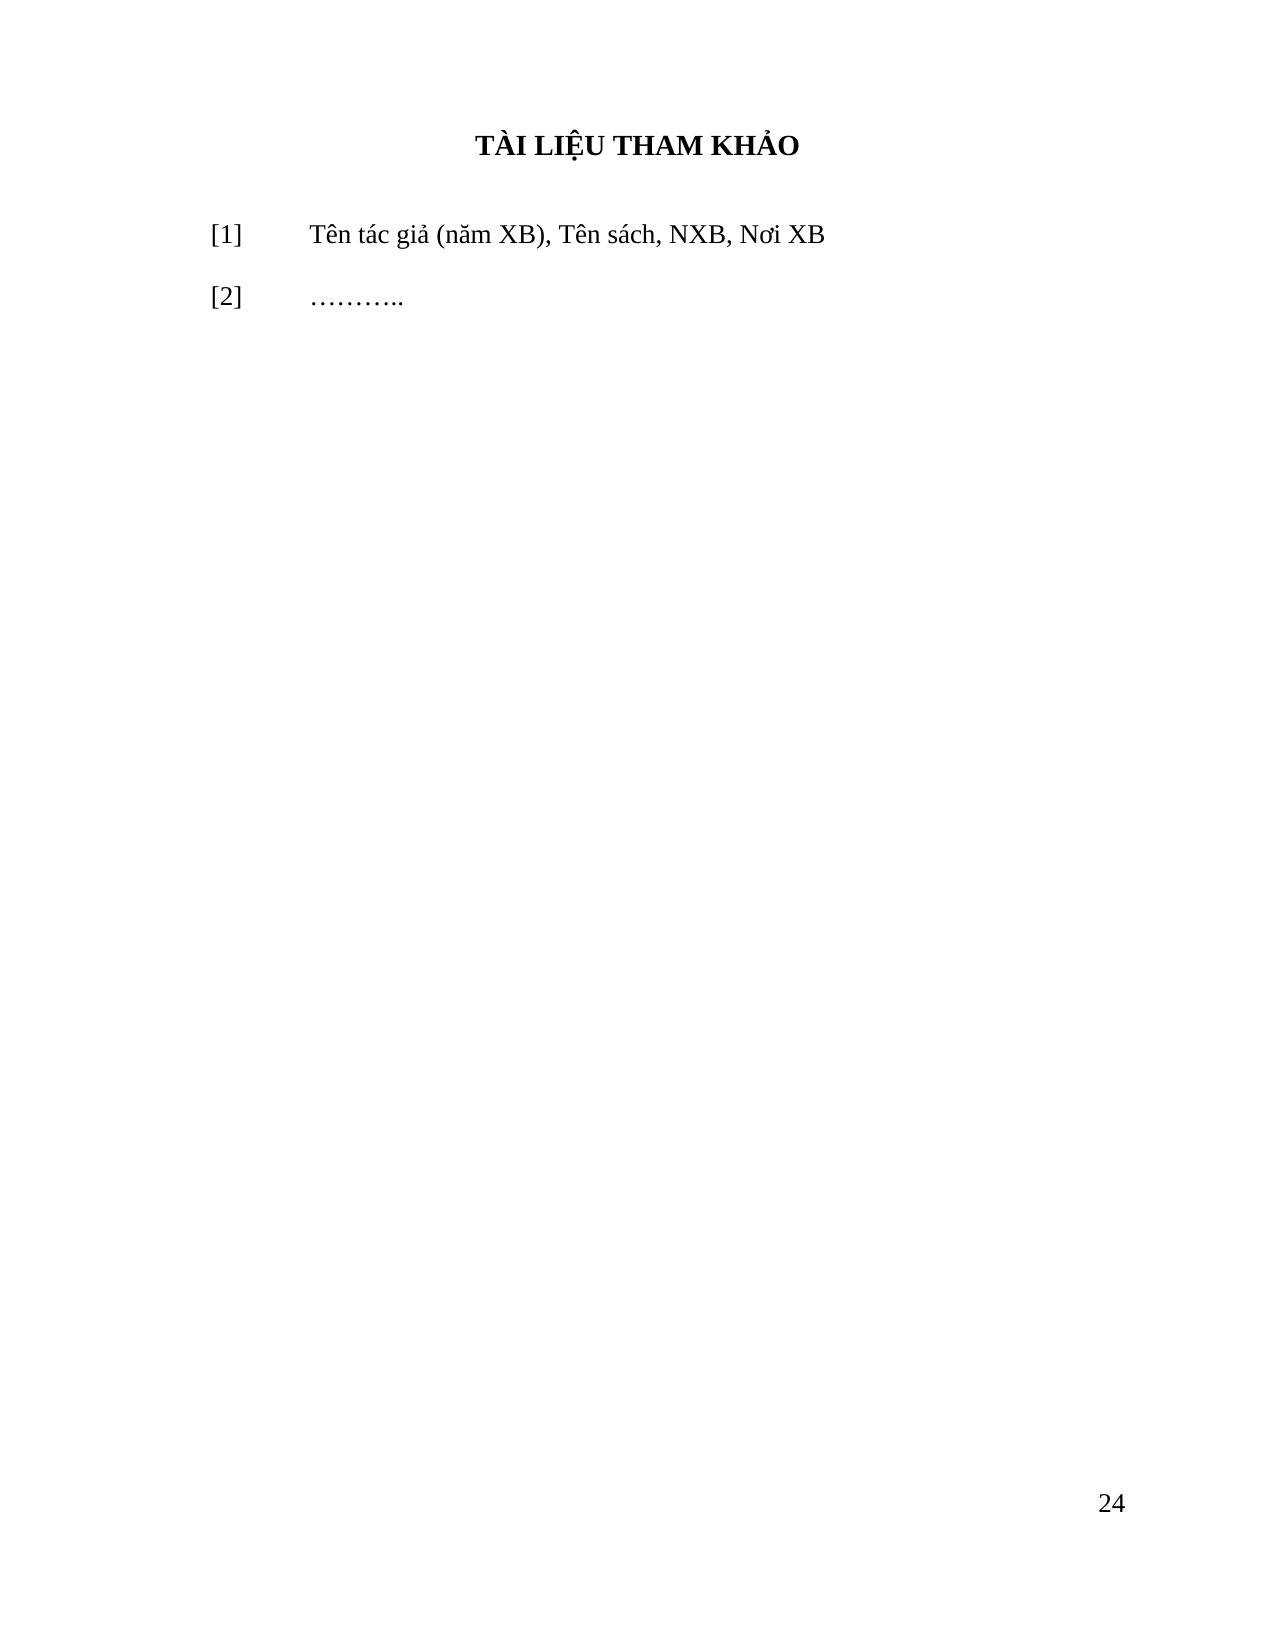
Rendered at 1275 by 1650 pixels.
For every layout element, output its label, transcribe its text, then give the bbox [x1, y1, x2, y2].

table_header Tên tác giả (năm XB), Tên sách, NXB, Nơi XB [249, 204, 1125, 266]
table_cell [2] [150, 266, 248, 387]
table_header [1] [150, 204, 248, 266]
table_cell ……….. [249, 266, 1125, 387]
list TÀI LIỆU THAM KHẢO [150, 128, 1125, 162]
